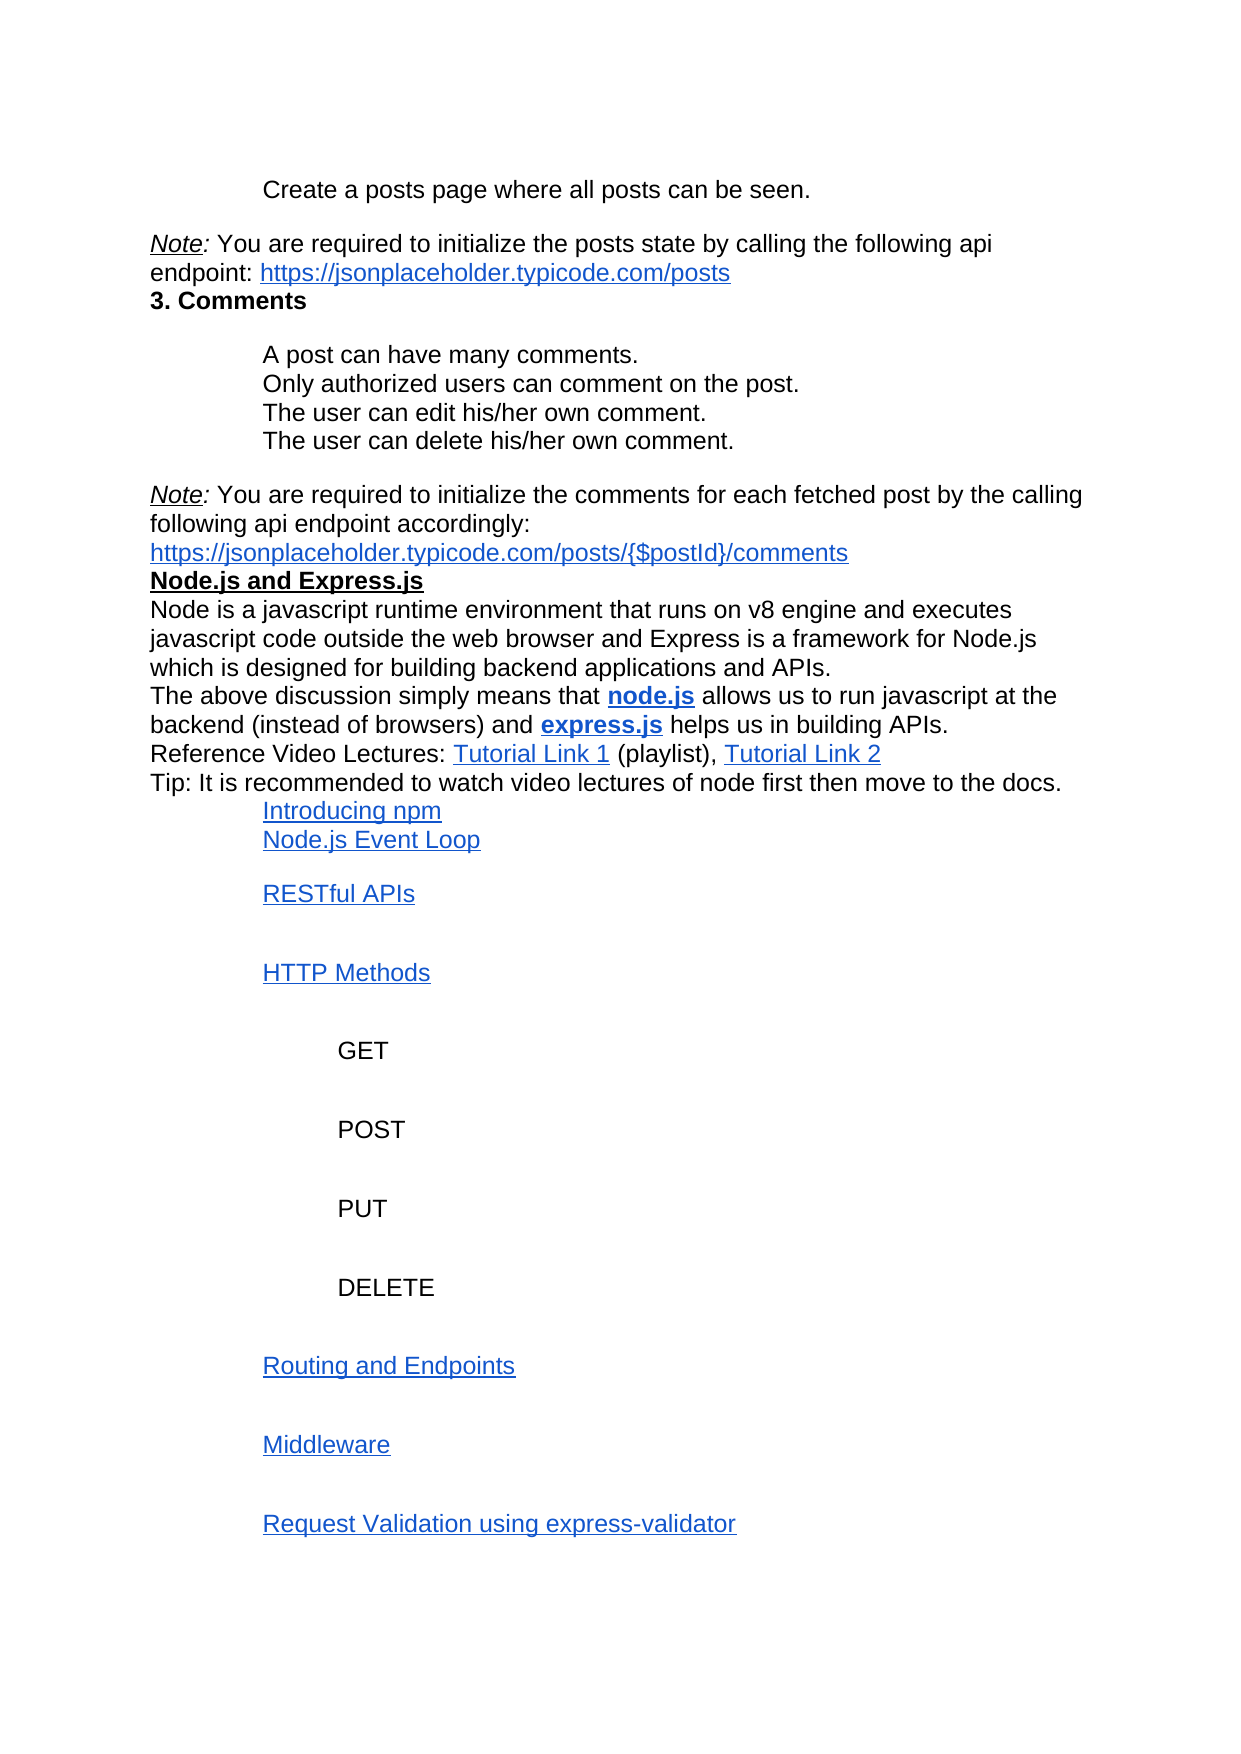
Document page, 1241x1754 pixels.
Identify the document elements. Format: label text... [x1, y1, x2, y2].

list RESTful APIs [262, 854, 1090, 932]
text Note: You are required to initialize the posts state by calling the following api endpoint: https://jsonplaceholder.typicode.com/posts [150, 204, 1090, 286]
list GET [337, 1011, 1090, 1090]
list The user can delete his/her own comment. [262, 426, 1090, 455]
list DELETE [337, 1247, 1090, 1326]
text Node.js and Express.js [150, 566, 1090, 595]
list Routing and Endpoints [262, 1326, 1090, 1405]
list POST [337, 1090, 1090, 1169]
list HTTP Methods [262, 932, 1090, 1011]
text 3. Comments [150, 286, 1090, 315]
list PUT [337, 1169, 1090, 1247]
text Node is a javascript runtime environment that runs on v8 engine and executes javascript code outside the web browser and Express is a framework for Node.js which is designed for building backend applications and APIs. [150, 595, 1090, 681]
list Only authorized users can comment on the post. [262, 369, 1090, 397]
text Note: You are required to initialize the comments for each fetched post by the calling following api endpoint accordingly: https://jsonplaceholder.typicode.com/posts/{$postId}/comments [150, 455, 1090, 566]
list Introducing npm [262, 796, 1090, 825]
text The above discussion simply means that node.js allows us to run javascript at the backend (instead of browsers) and express.js helps us in building APIs. [150, 681, 1090, 739]
text Reference Video Lectures: Tutorial Link 1 (playlist), Tutorial Link 2 [150, 739, 1090, 767]
list Request Validation using express-validator [262, 1484, 1090, 1562]
list Create a posts page where all posts can be seen. [262, 150, 1090, 204]
list Middleware [262, 1405, 1090, 1484]
list A post can have many comments. [262, 315, 1090, 369]
list The user can edit his/her own comment. [262, 397, 1090, 426]
list Node.js Event Loop [262, 825, 1090, 854]
text Tip: It is recommended to watch video lectures of node first then move to the docs. [150, 767, 1090, 796]
